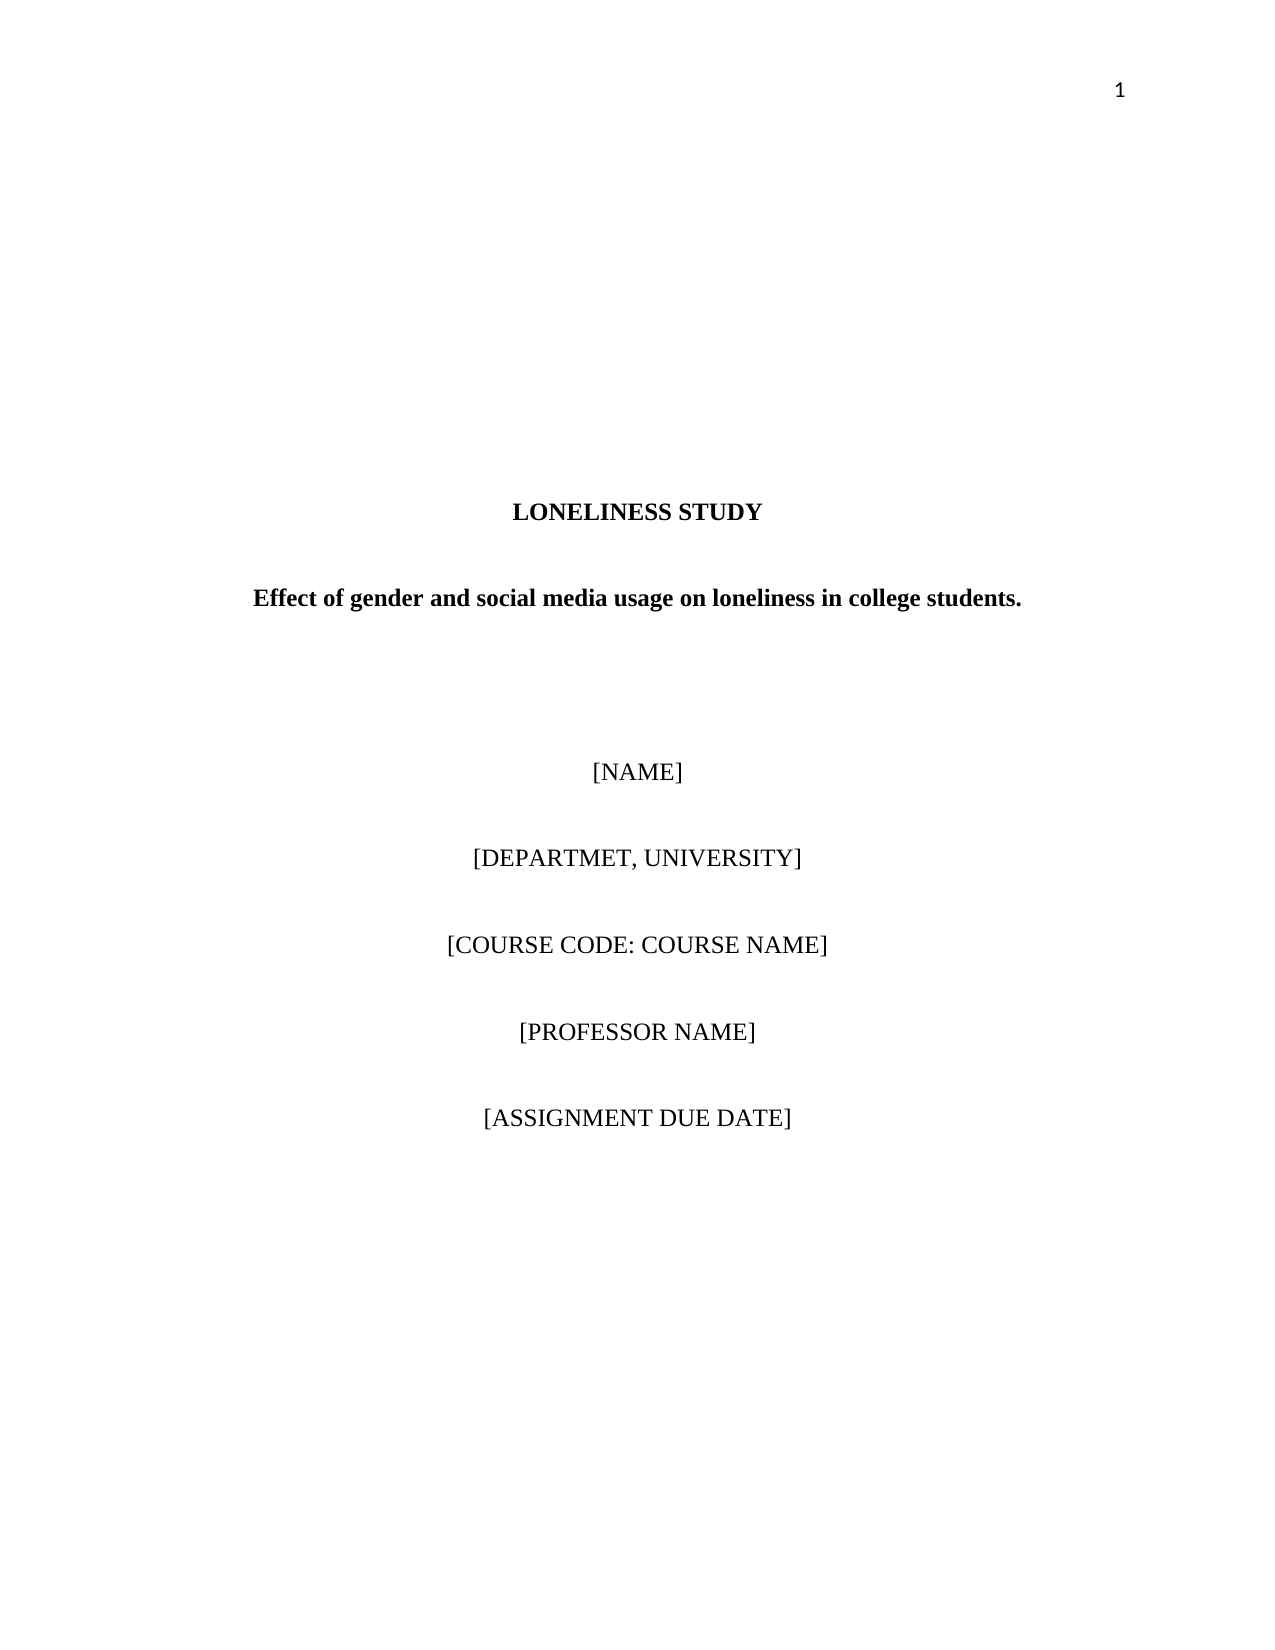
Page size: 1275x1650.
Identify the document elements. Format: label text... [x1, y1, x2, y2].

text [ASSIGNMENT DUE DATE] [150, 1103, 1125, 1132]
text [PROFESSOR NAME] [150, 1017, 1125, 1045]
text [NAME] [150, 757, 1125, 785]
text [COURSE CODE: COURSE NAME] [150, 930, 1125, 959]
text Effect of gender and social media usage on loneliness in college students. [150, 583, 1125, 612]
text [DEPARTMET, UNIVERSITY] [150, 843, 1125, 872]
text LONELINESS STUDY [150, 497, 1125, 525]
